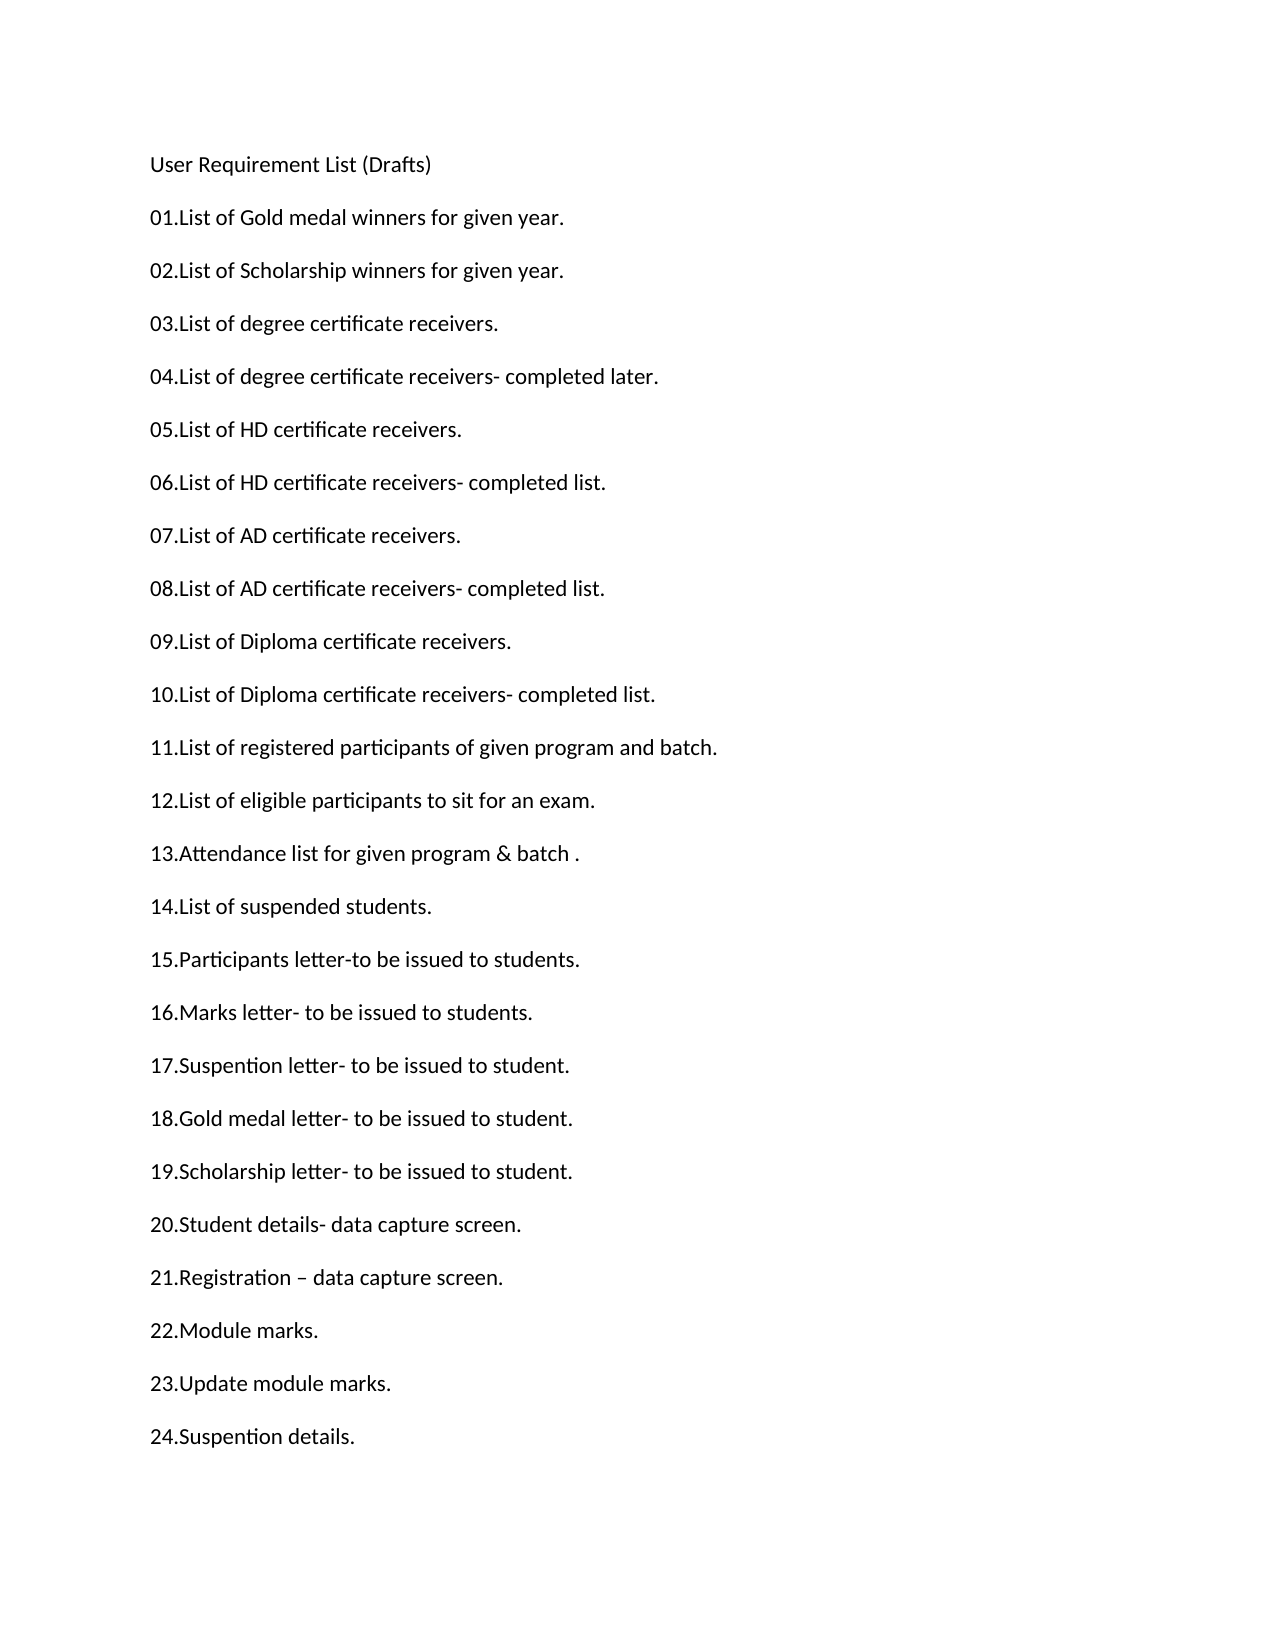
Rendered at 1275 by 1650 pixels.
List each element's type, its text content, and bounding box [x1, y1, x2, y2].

text 04.List of degree certificate receivers- completed later. [150, 362, 1125, 390]
text 18.Gold medal letter- to be issued to student. [150, 1104, 1125, 1132]
text 24.Suspention details. [150, 1422, 1125, 1451]
text 21.Registration – data capture screen. [150, 1263, 1125, 1291]
text 10.List of Diploma certificate receivers- completed list. [150, 680, 1125, 708]
text 07.List of AD certificate receivers. [150, 521, 1125, 549]
text 15.Participants letter-to be issued to students. [150, 945, 1125, 973]
text 17.Suspention letter- to be issued to student. [150, 1051, 1125, 1079]
text 13.Attendance list for given program & batch . [150, 839, 1125, 867]
text 05.List of HD certificate receivers. [150, 415, 1125, 443]
text 12.List of eligible participants to sit for an exam. [150, 786, 1125, 814]
text 02.List of Scholarship winners for given year. [150, 256, 1125, 284]
text 14.List of suspended students. [150, 892, 1125, 920]
text User Requirement List (Drafts) [150, 150, 1125, 178]
text 09.List of Diploma certificate receivers. [150, 627, 1125, 655]
text 08.List of AD certificate receivers- completed list. [150, 574, 1125, 602]
text 03.List of degree certificate receivers. [150, 309, 1125, 337]
text 11.List of registered participants of given program and batch. [150, 733, 1125, 761]
text 01.List of Gold medal winners for given year. [150, 203, 1125, 231]
text 22.Module marks. [150, 1316, 1125, 1344]
text 20.Student details- data capture screen. [150, 1210, 1125, 1238]
text 06.List of HD certificate receivers- completed list. [150, 468, 1125, 496]
text 19.Scholarship letter- to be issued to student. [150, 1157, 1125, 1185]
text 23.Update module marks. [150, 1369, 1125, 1397]
text 16.Marks letter- to be issued to students. [150, 998, 1125, 1026]
